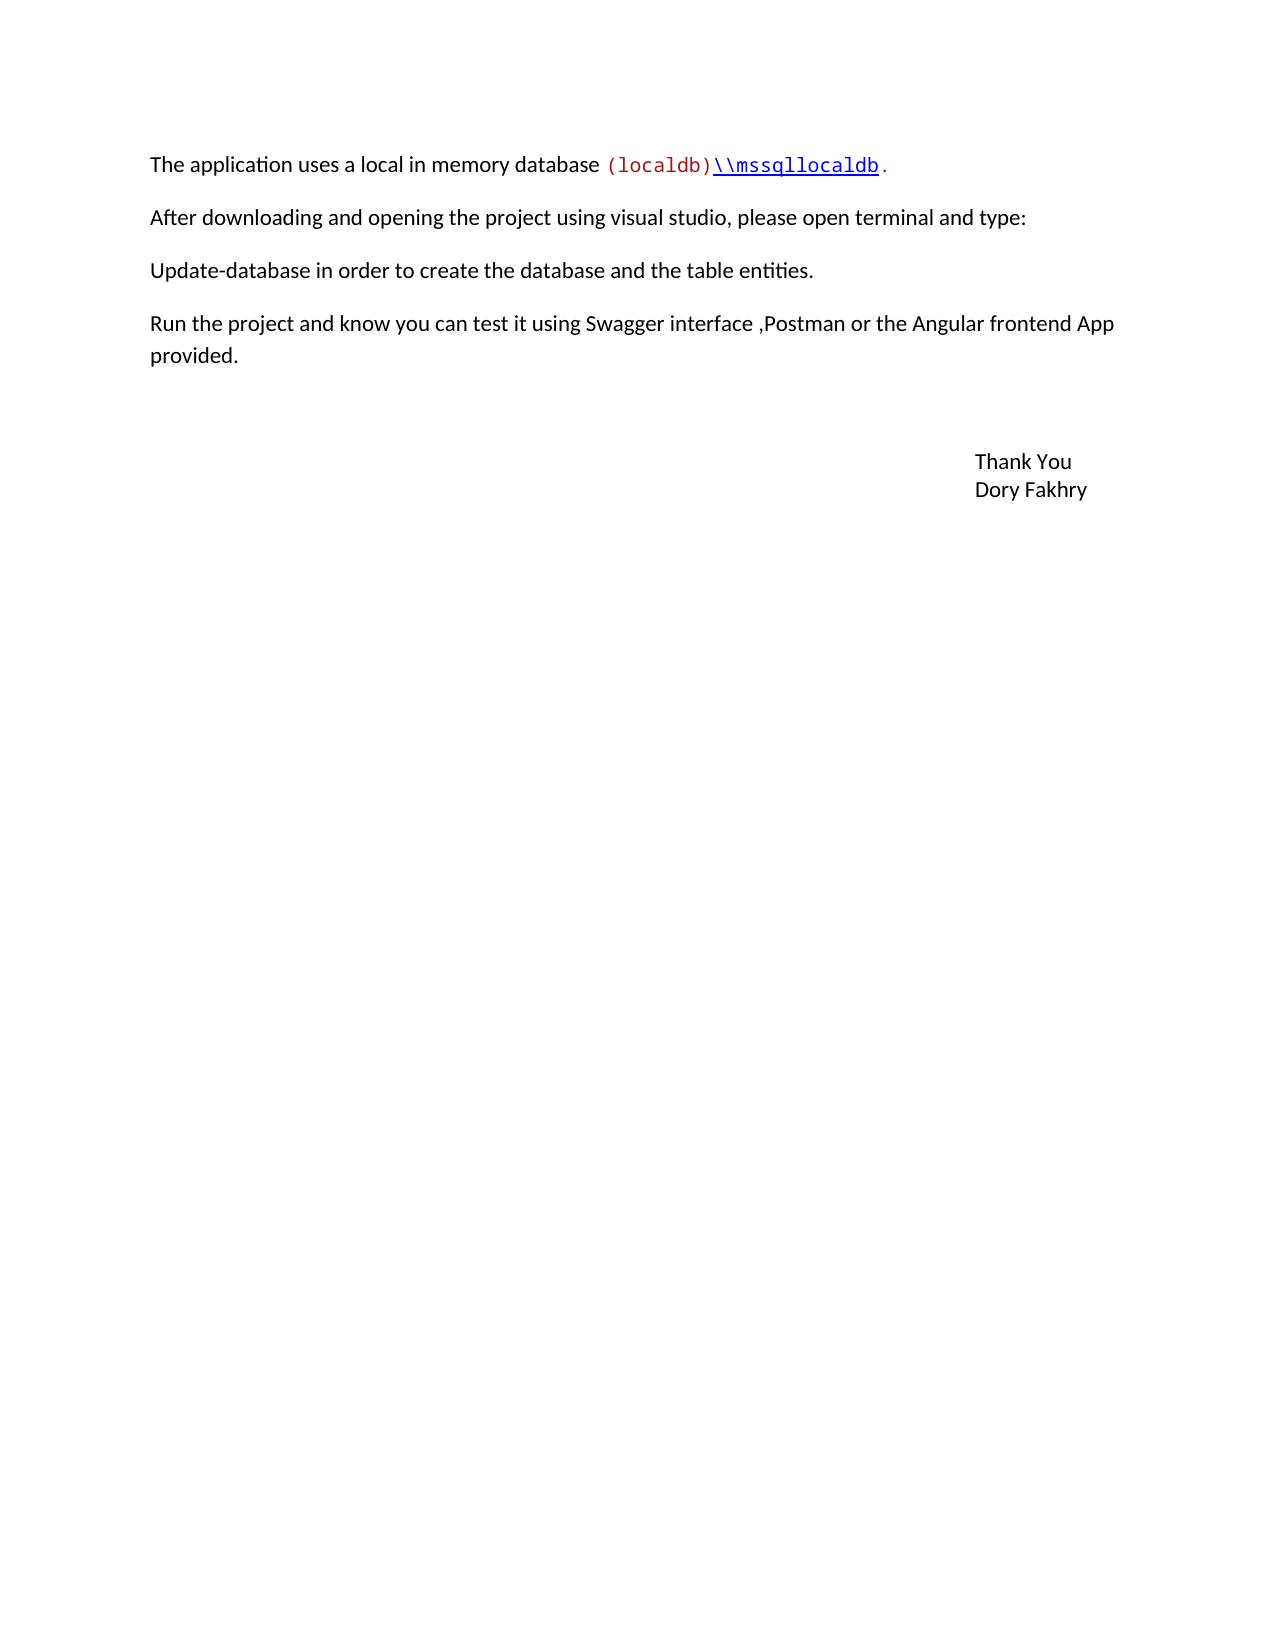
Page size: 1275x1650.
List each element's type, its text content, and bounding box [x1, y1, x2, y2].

text After downloading and opening the project using visual studio, please open terminal and type: [150, 203, 1125, 231]
text The application uses a local in memory database (localdb)\\mssqllocaldb. [150, 150, 1125, 178]
text Update-database in order to create the database and the table entities. [150, 256, 1125, 284]
text Thank You [150, 447, 1125, 475]
text Dory Fakhry [150, 475, 1125, 503]
text Run the project and know you can test it using Swagger interface ,Postman or the Angular frontend App provided. [150, 309, 1125, 369]
